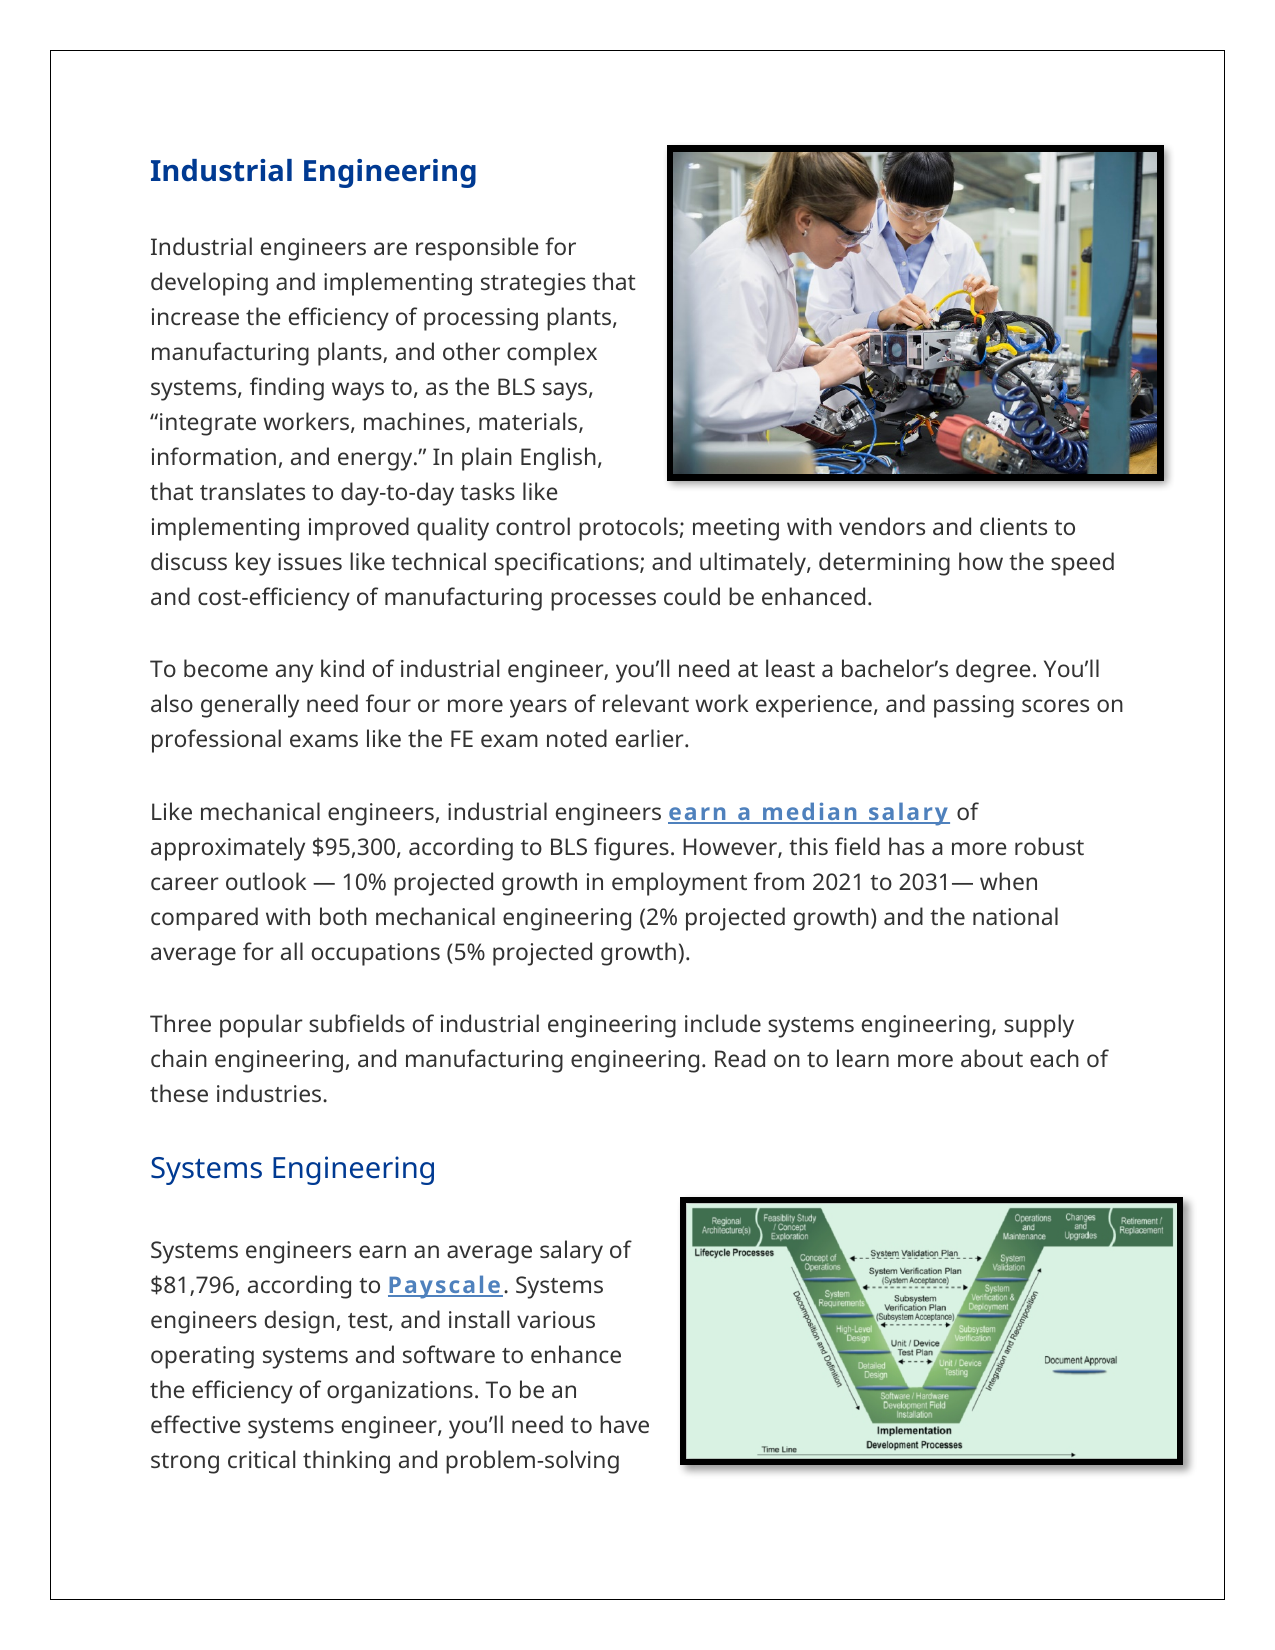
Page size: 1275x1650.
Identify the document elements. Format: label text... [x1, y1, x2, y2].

text Like mechanical engineers, industrial engineers earn a median salary of approximately $95,300, according to BLS figures. However, this field has a more robust career outlook — 10% projected growth in employment from 2021 to 2031— when compared with both mechanical engineering (2% projected growth) and the national average for all occupations (5% projected growth). [150, 792, 1125, 967]
text Industrial engineers are responsible for developing and implementing strategies that increase the efficiency of processing plants, manufacturing plants, and other complex systems, finding ways to, as the BLS says, “integrate workers, machines, materials, information, and energy.” In plain English, that translates to day-to-day tasks like implementing improved quality control protocols; meeting with vendors and clients to discuss key issues like technical specifications; and ultimately, determining how the speed and cost-efficiency of manufacturing processes could be enhanced. [150, 227, 1125, 612]
picture [686, 1203, 1177, 1459]
subtitle Industrial Engineering [150, 150, 666, 190]
text To become any kind of industrial engineer, you’ll need at least a bachelor’s degree. You’ll also generally need four or more years of relevant work experience, and passing scores on professional exams like the FE exam noted earlier. [150, 650, 1125, 755]
subtitle Systems Engineering [150, 1147, 1125, 1187]
picture [673, 152, 1157, 474]
text Three popular subfields of industrial engineering include systems engineering, supply chain engineering, and manufacturing engineering. Read on to learn more about each of these industries. [150, 1005, 1125, 1110]
